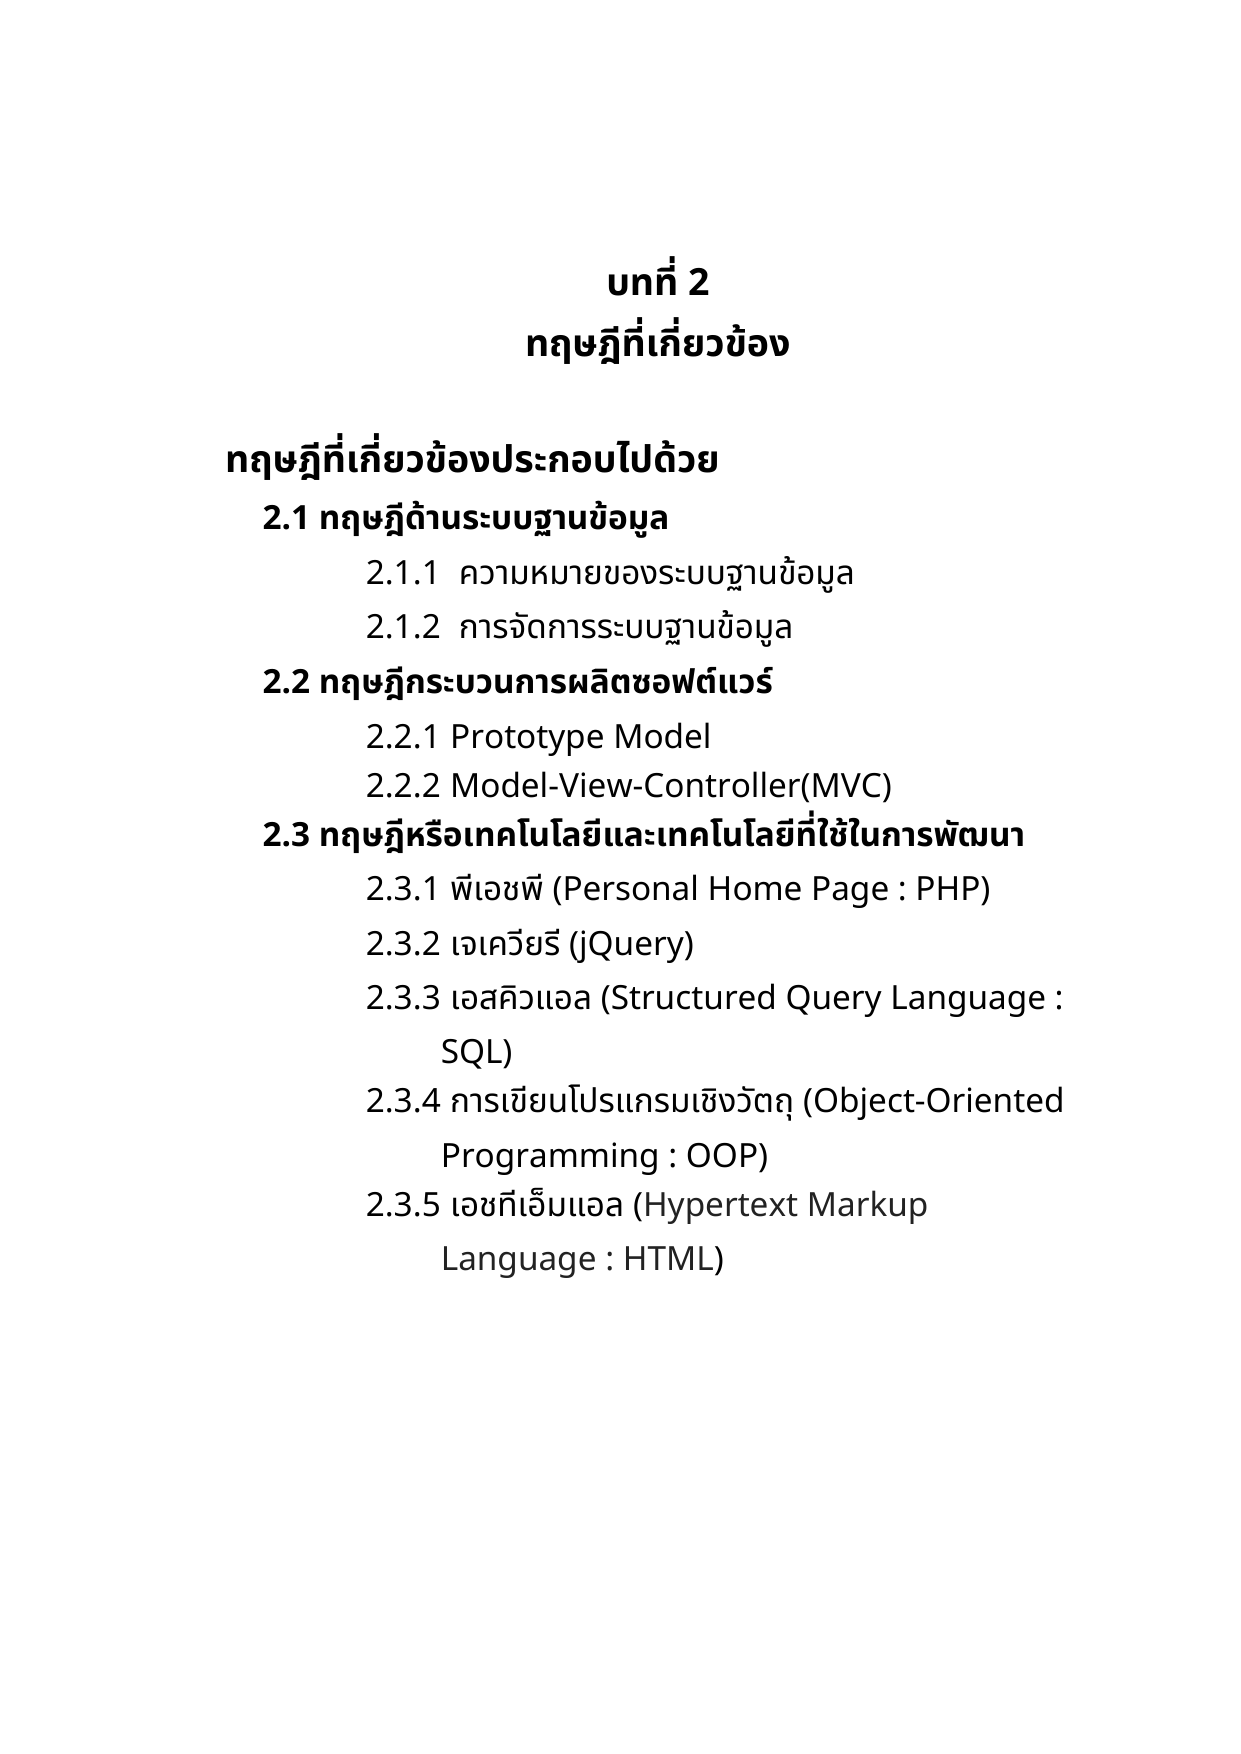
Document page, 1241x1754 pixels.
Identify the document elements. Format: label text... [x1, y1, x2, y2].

list ทฤษฎีกระบวนการผลิตซอฟต์แวร์ [262, 658, 1090, 708]
list เจเควียรี (jQuery) [366, 919, 1090, 970]
list พีเอชพี (Personal Home Page : PHP) [366, 865, 1090, 916]
list Model-View-Controller(MVC) [366, 761, 1090, 807]
text บทที่ 2 [225, 255, 1090, 312]
list Prototype Model [366, 712, 1090, 758]
list การเขียนโปรแกรมเชิงวัตถุ (Object-Oriented Programming : OOP) [366, 1077, 1090, 1177]
list ทฤษฎีหรือเทคโนโลยีและเทคโนโลยีที่ใช้ในการพัฒนา [262, 810, 1090, 861]
list เอชทีเอ็มแอล (Hypertext Markup Language : HTML) [366, 1180, 1090, 1280]
text ทฤษฎีที่เกี่ยวข้องประกอบไปด้วย [225, 433, 1090, 489]
list การจัดการระบบฐานข้อมูล [366, 603, 1090, 654]
list ความหมายของระบบฐานข้อมูล [366, 549, 1090, 599]
list ทฤษฎีด้านระบบฐานข้อมูล [262, 494, 1090, 545]
list เอสคิวแอล (Structured Query Language : SQL) [366, 974, 1090, 1074]
text ทฤษฎีที่เกี่ยวข้อง [225, 317, 1090, 373]
